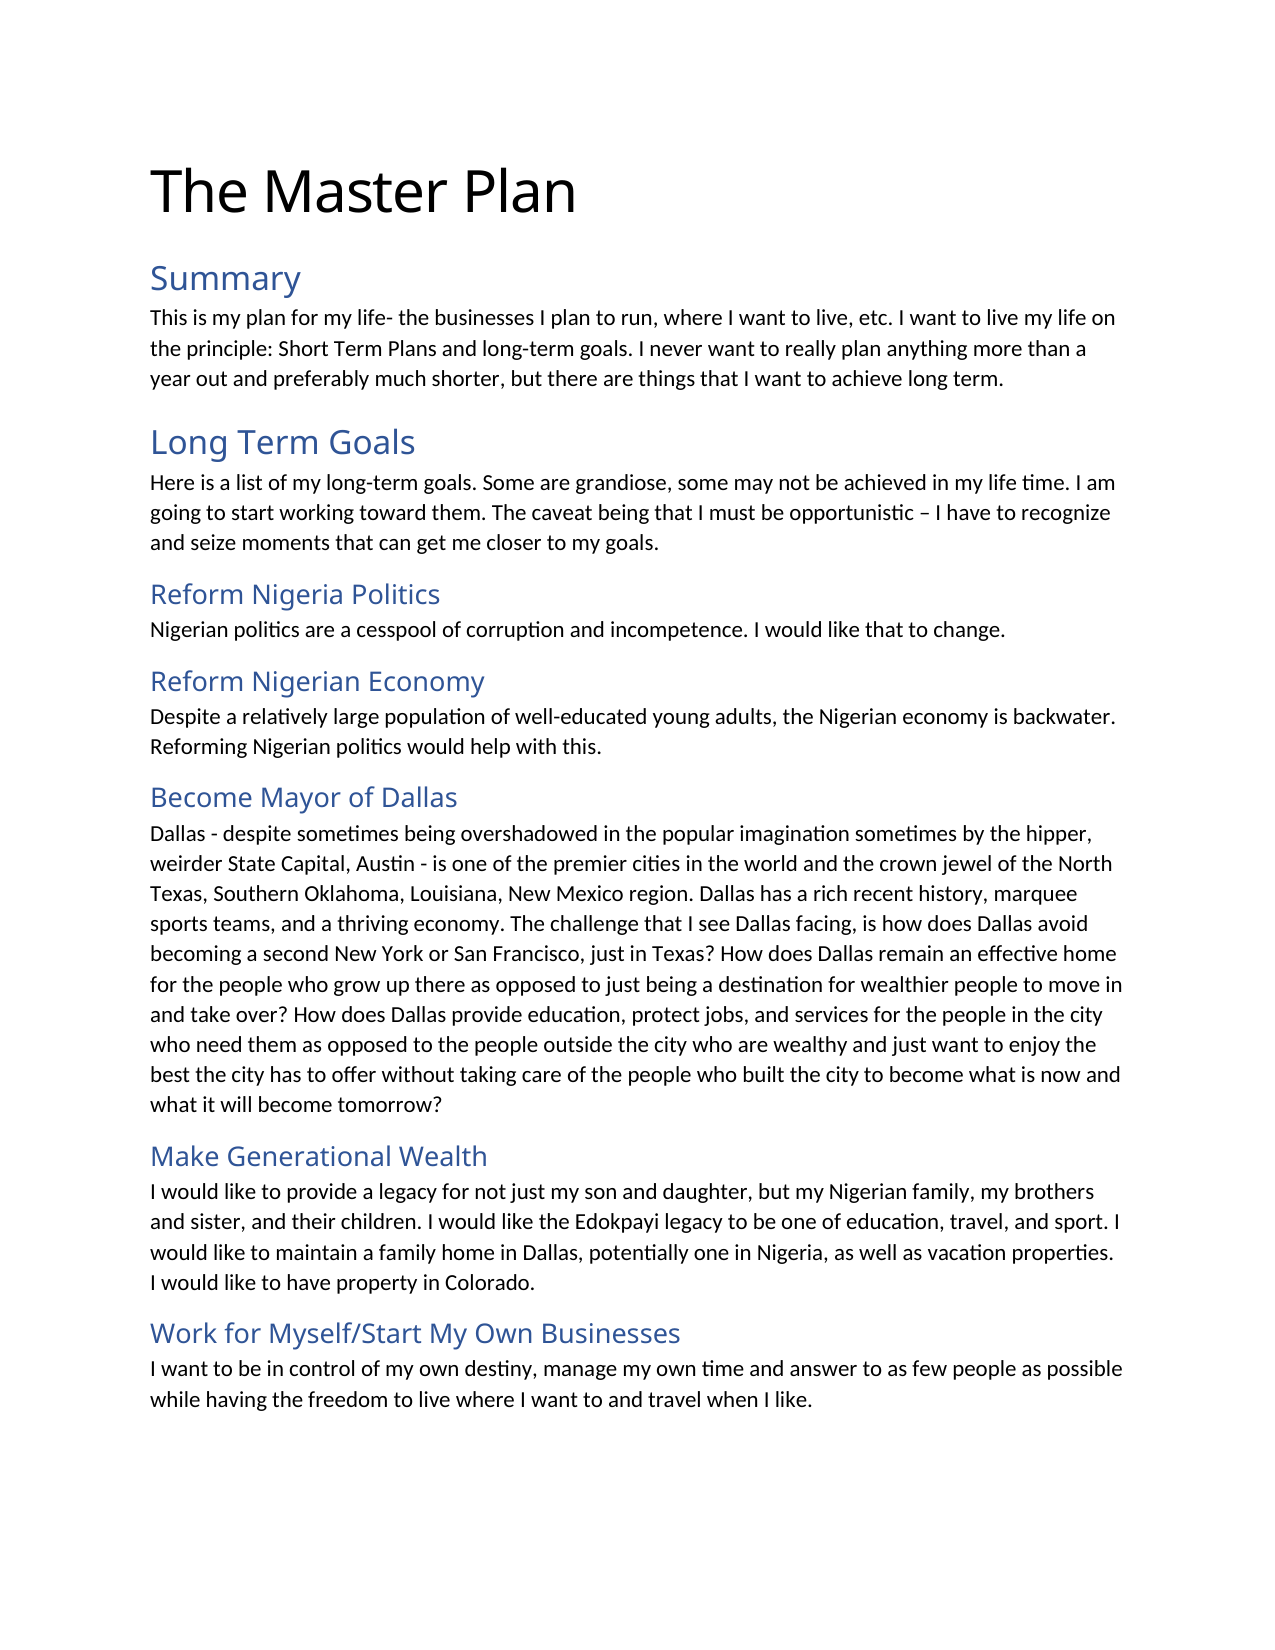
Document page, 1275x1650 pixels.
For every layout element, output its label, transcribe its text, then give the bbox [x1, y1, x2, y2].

subtitle Reform Nigerian Economy [150, 662, 1125, 699]
text Despite a relatively large population of well-educated young adults, the Nigerian economy is backwater. Reforming Nigerian politics would help with this. [150, 702, 1125, 760]
text Nigerian politics are a cesspool of corruption and incompetence. I would like that to change. [150, 615, 1125, 643]
subtitle Make Generational Wealth [150, 1137, 1125, 1174]
text This is my plan for my life- the businesses I plan to run, where I want to live, etc. I want to live my life on the principle: Short Term Plans and long-term goals. I never want to really plan anything more than a year out and preferably much shorter, but there are things that I want to achieve long term. [150, 303, 1125, 392]
text Dallas - despite sometimes being overshadowed in the popular imagination sometimes by the hipper, weirder State Capital, Austin - is one of the premier cities in the world and the crown jewel of the North Texas, Southern Oklahoma, Louisiana, New Mexico region. Dallas has a rich recent history, marquee sports teams, and a thriving economy. The challenge that I see Dallas facing, is how does Dallas avoid becoming a second New York or San Francisco, just in Texas? How does Dallas remain an effective home for the people who grow up there as opposed to just being a destination for wealthier people to move in and take over? How does Dallas provide education, protect jobs, and services for the people in the city who need them as opposed to the people outside the city who are wealthy and just want to enjoy the best the city has to offer without taking care of the people who built the city to become what is now and what it will become tomorrow? [150, 819, 1125, 1118]
text I want to be in control of my own destiny, manage my own time and answer to as few people as possible while having the freedom to live where I want to and travel when I like. [150, 1354, 1125, 1413]
subtitle Reform Nigeria Politics [150, 575, 1125, 612]
title The Master Plan [150, 150, 1125, 229]
subtitle Long Term Goals [150, 419, 1125, 464]
text I would like to provide a legacy for not just my son and daughter, but my Nigerian family, my brothers and sister, and their children. I would like the Edokpayi legacy to be one of education, travel, and sport. I would like to maintain a family home in Dallas, potentially one in Nigeria, as well as vacation properties. I would like to have property in Colorado. [150, 1177, 1125, 1296]
subtitle Become Mayor of Dallas [150, 779, 1125, 816]
subtitle Work for Myself/Start My Own Businesses [150, 1315, 1125, 1352]
text Here is a list of my long-term goals. Some are grandiose, some may not be achieved in my life time. I am going to start working toward them. The caveat being that I must be opportunistic – I have to recognize and seize moments that can get me closer to my goals. [150, 468, 1125, 556]
subtitle Summary [150, 254, 1125, 300]
